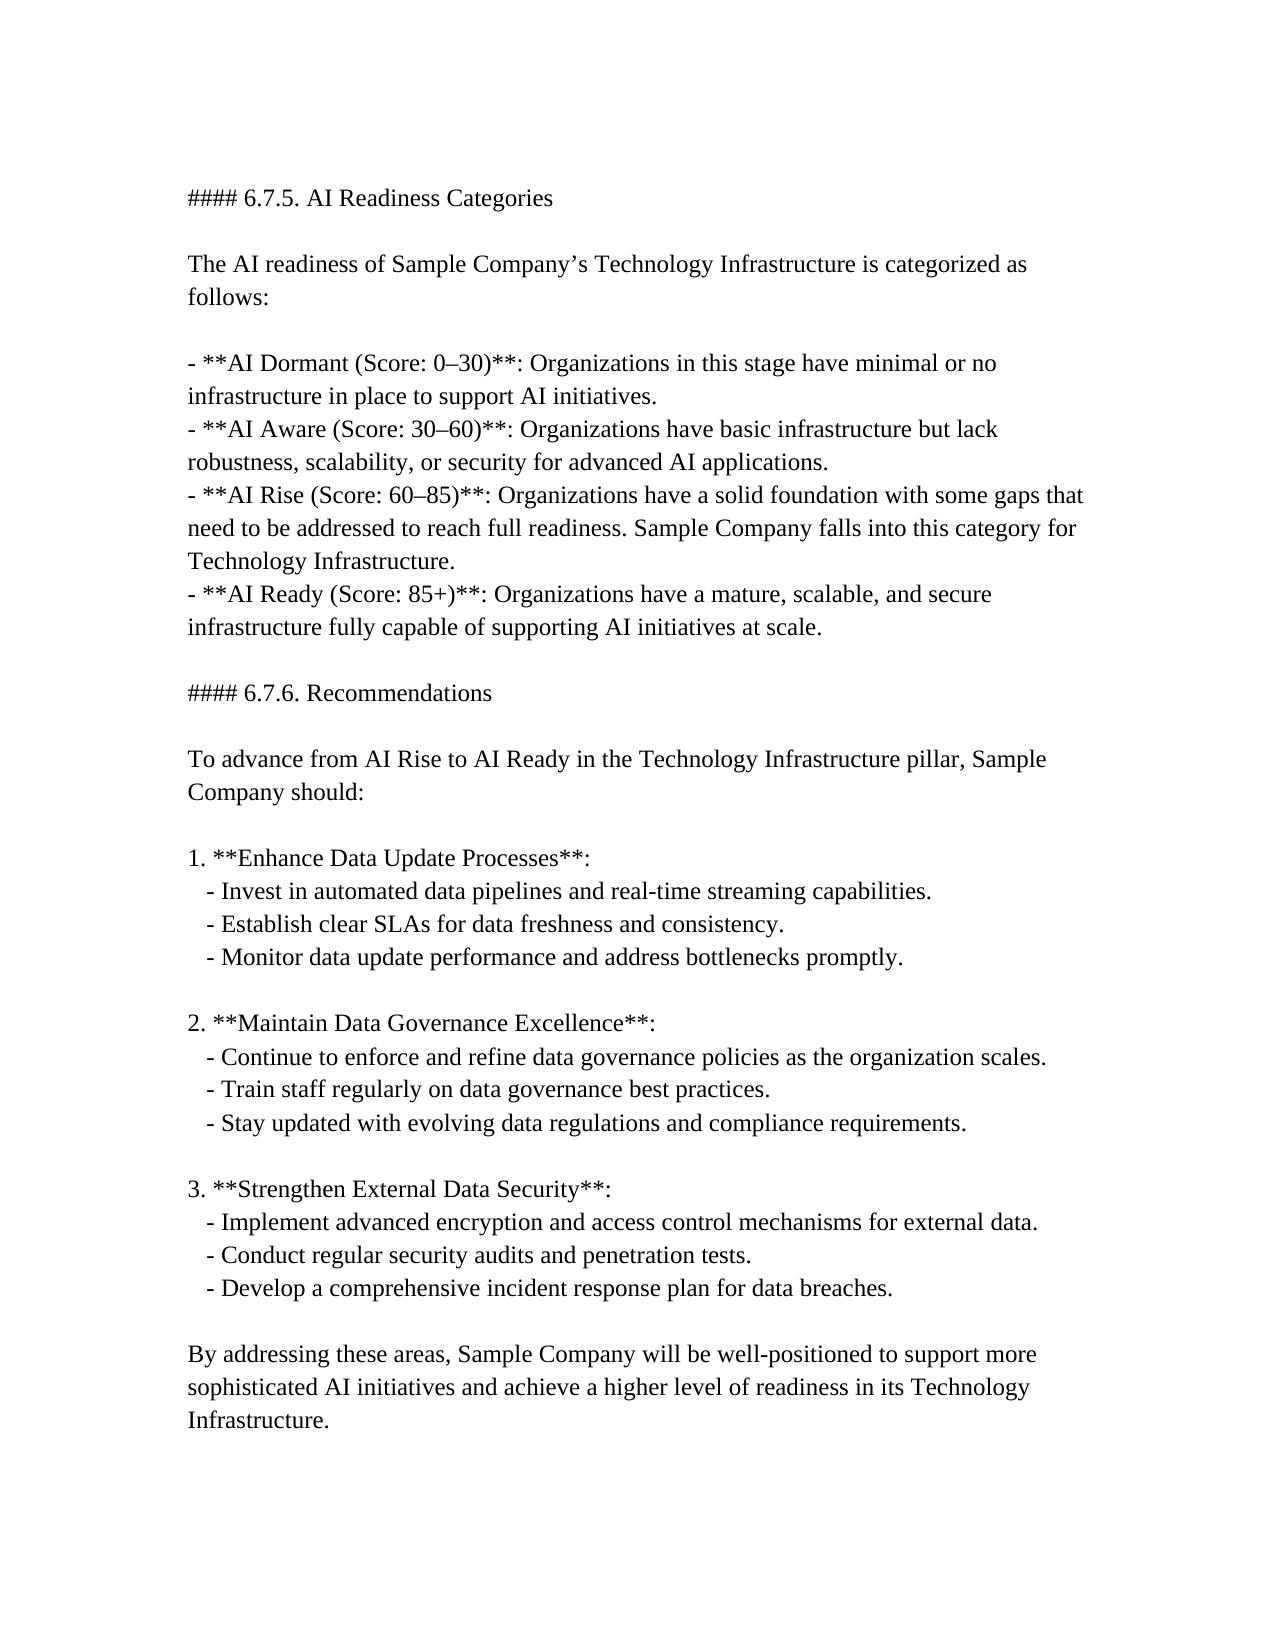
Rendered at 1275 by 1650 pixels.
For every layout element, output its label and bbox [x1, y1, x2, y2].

text [187, 150, 1087, 1499]
